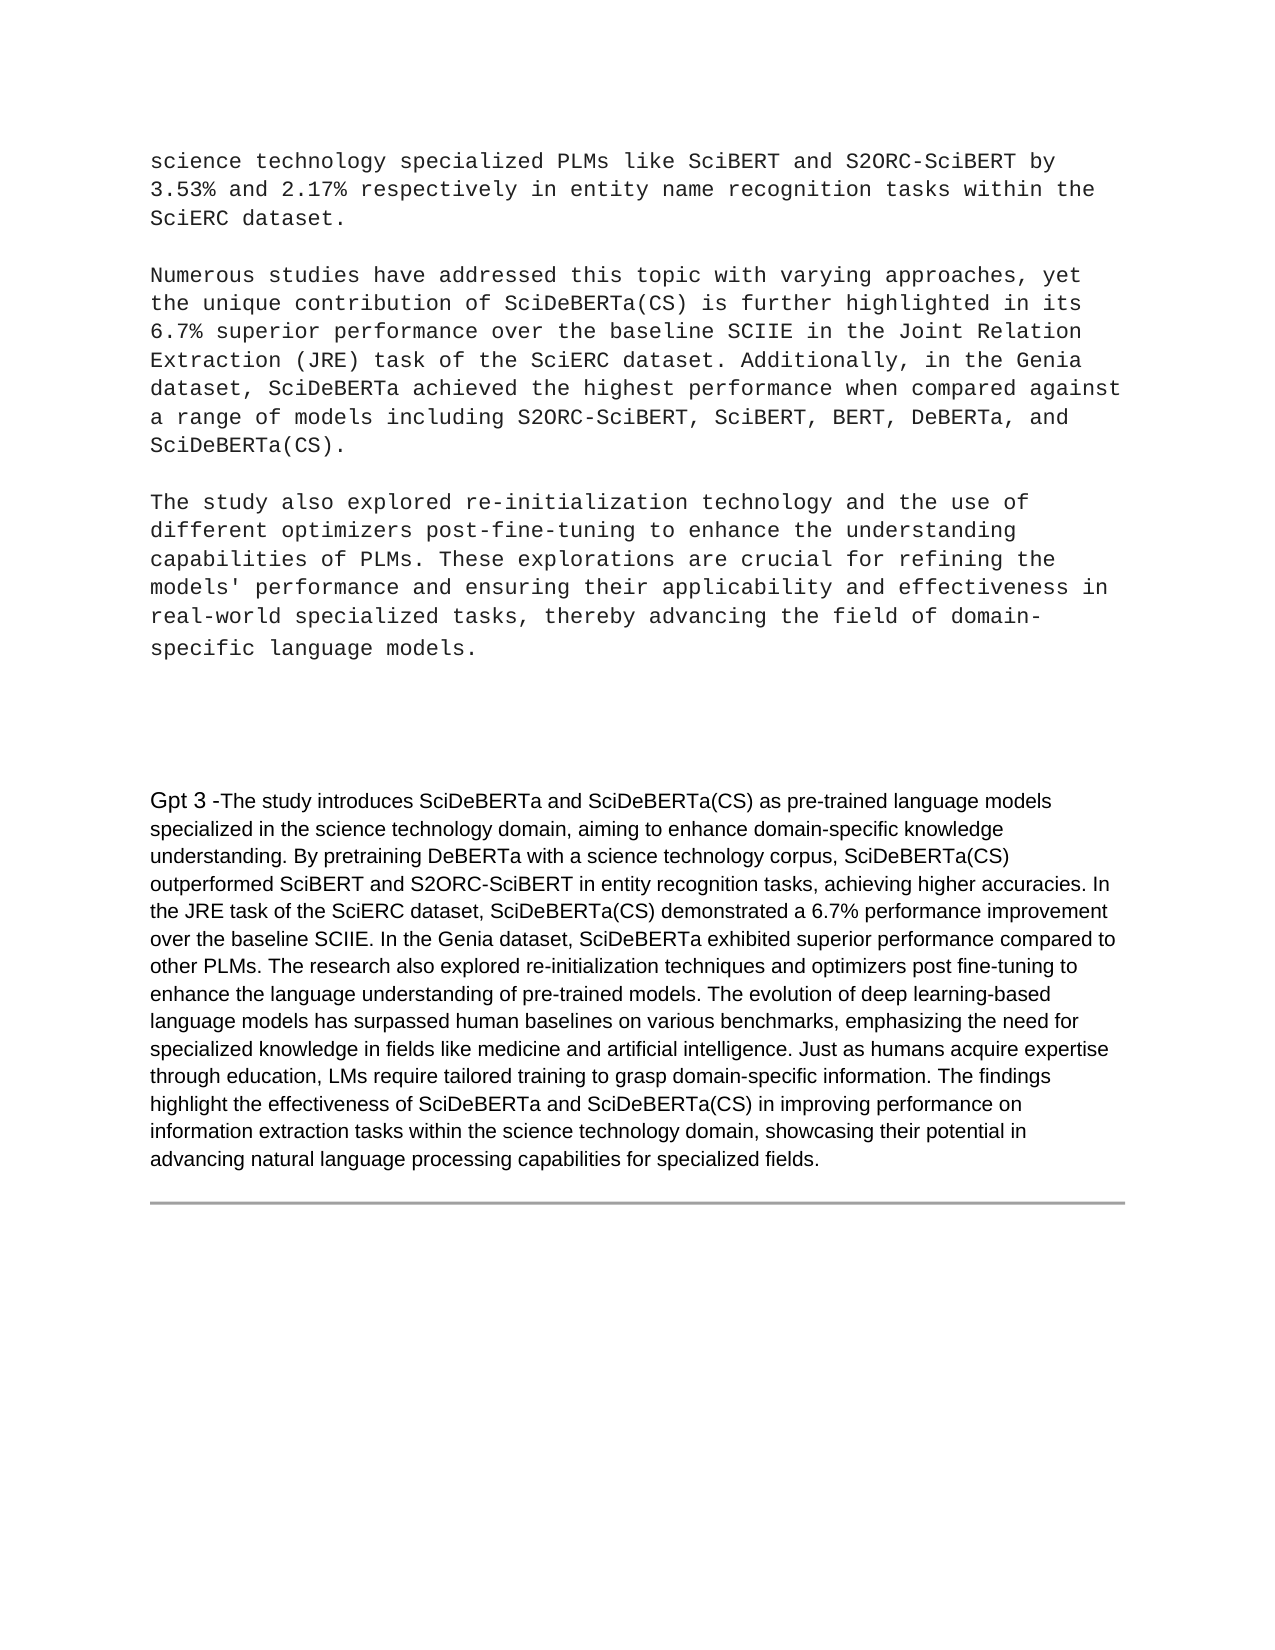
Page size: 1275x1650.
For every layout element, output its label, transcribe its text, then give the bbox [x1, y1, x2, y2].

text Gpt 3 -The study introduces SciDeBERTa and SciDeBERTa(CS) as pre-trained language models specialized in the science technology domain, aiming to enhance domain-specific knowledge understanding. By pretraining DeBERTa with a science technology corpus, SciDeBERTa(CS) outperformed SciBERT and S2ORC-SciBERT in entity recognition tasks, achieving higher accuracies. In the JRE task of the SciERC dataset, SciDeBERTa(CS) demonstrated a 6.7% performance improvement over the baseline SCIIE. In the Genia dataset, SciDeBERTa exhibited superior performance compared to other PLMs. The research also explored re-initialization techniques and optimizers post fine-tuning to enhance the language understanding of pre-trained models. The evolution of deep learning-based language models has surpassed human baselines on various benchmarks, emphasizing the need for specialized knowledge in fields like medicine and artificial intelligence. Just as humans acquire expertise through education, LMs require tailored training to grasp domain-specific information. The findings highlight the effectiveness of SciDeBERTa and SciDeBERTa(CS) in improving performance on information extraction tasks within the science technology domain, showcasing their potential in advancing natural language processing capabilities for specialized fields. [150, 787, 1125, 1171]
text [150, 150, 1125, 232]
text Numerous studies have addressed this topic with varying approaches, yet the unique contribution of SciDeBERTa(CS) is further highlighted in its 6.7% superior performance over the baseline SCIIE in the Joint Relation Extraction (JRE) task of the SciERC dataset. Additionally, in the Genia dataset, SciDeBERTa achieved the highest performance when compared against a range of models including S2ORC-SciBERT, SciBERT, BERT, DeBERTa, and SciDeBERTa(CS). [150, 264, 1125, 459]
text The study also explored re-initialization technology and the use of different optimizers post-fine-tuning to enhance the understanding capabilities of PLMs. These explorations are crucial for refining the models' performance and ensuring their applicability and effectiveness in real-world specialized tasks, thereby advancing the field of domain-specific language models. [150, 491, 1125, 662]
